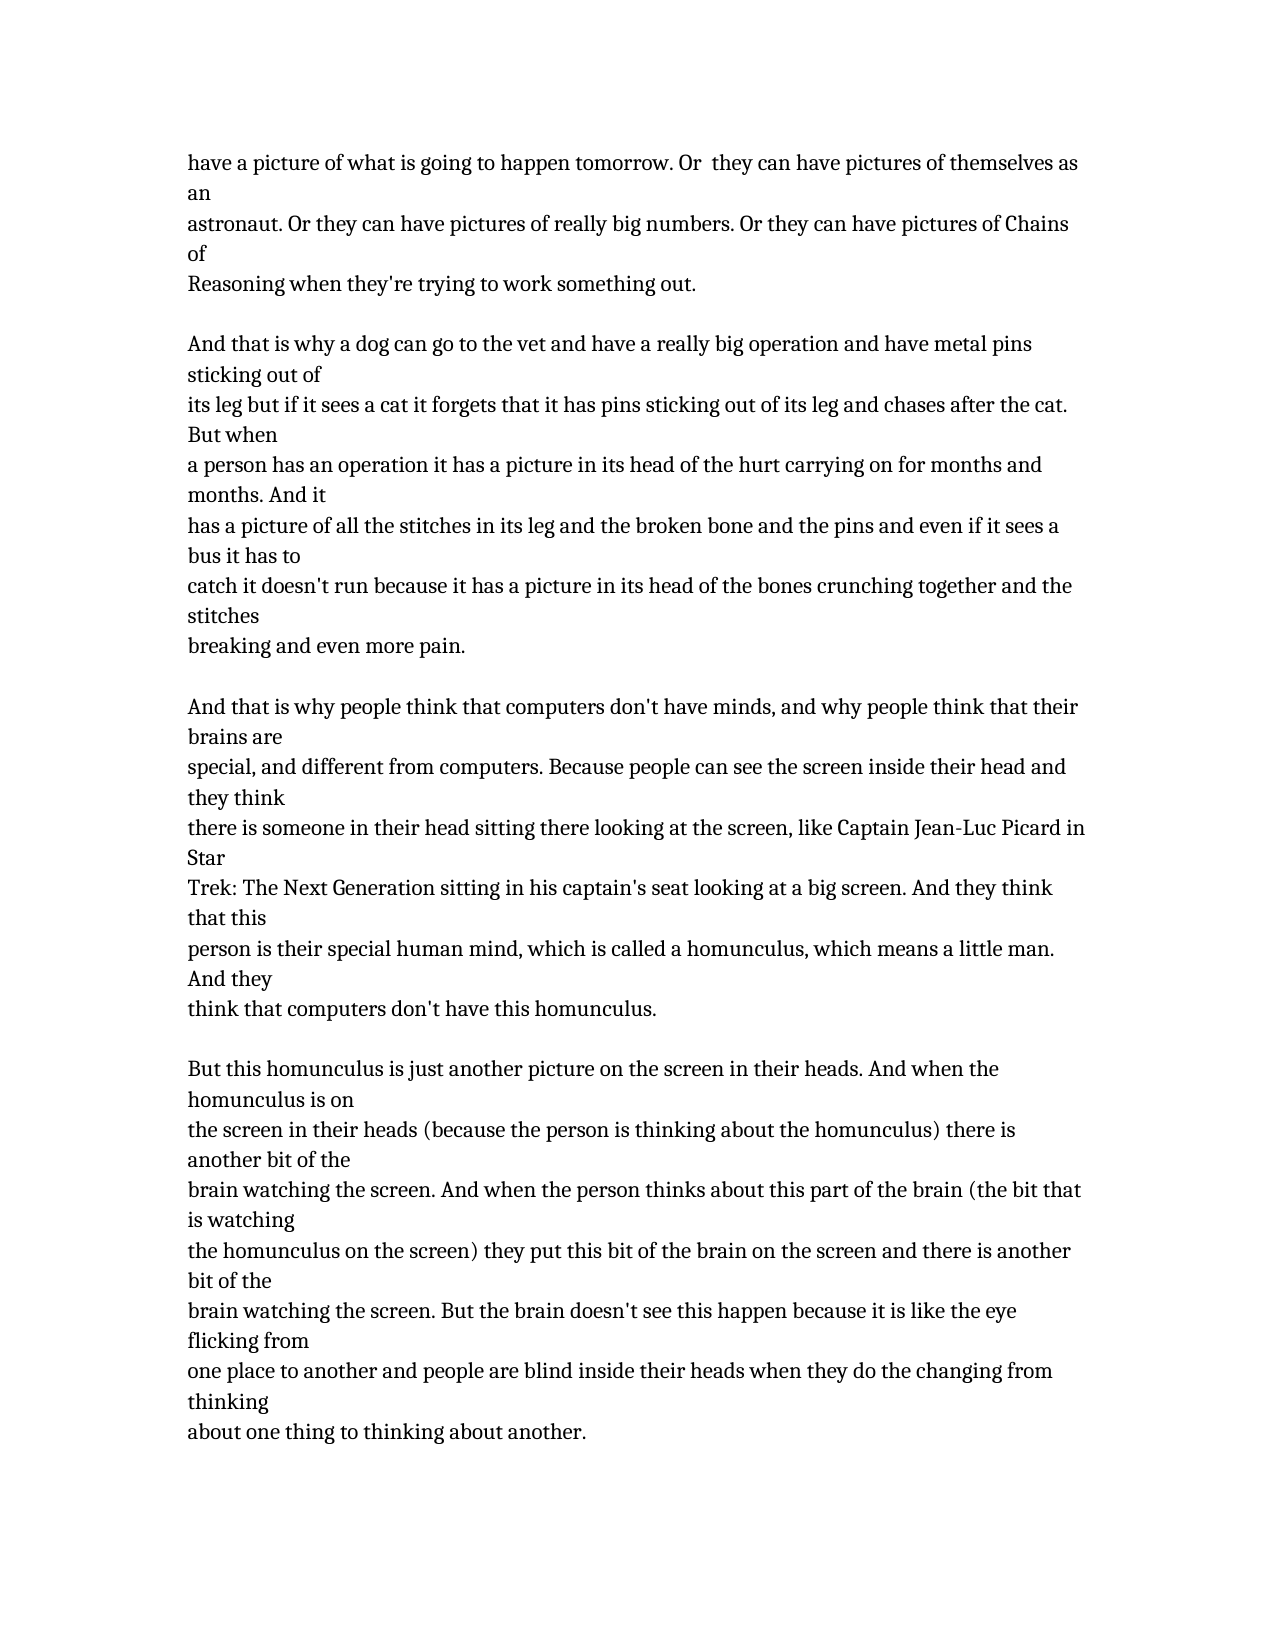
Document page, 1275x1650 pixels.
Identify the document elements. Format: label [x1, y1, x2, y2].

text [187, 150, 1087, 1475]
